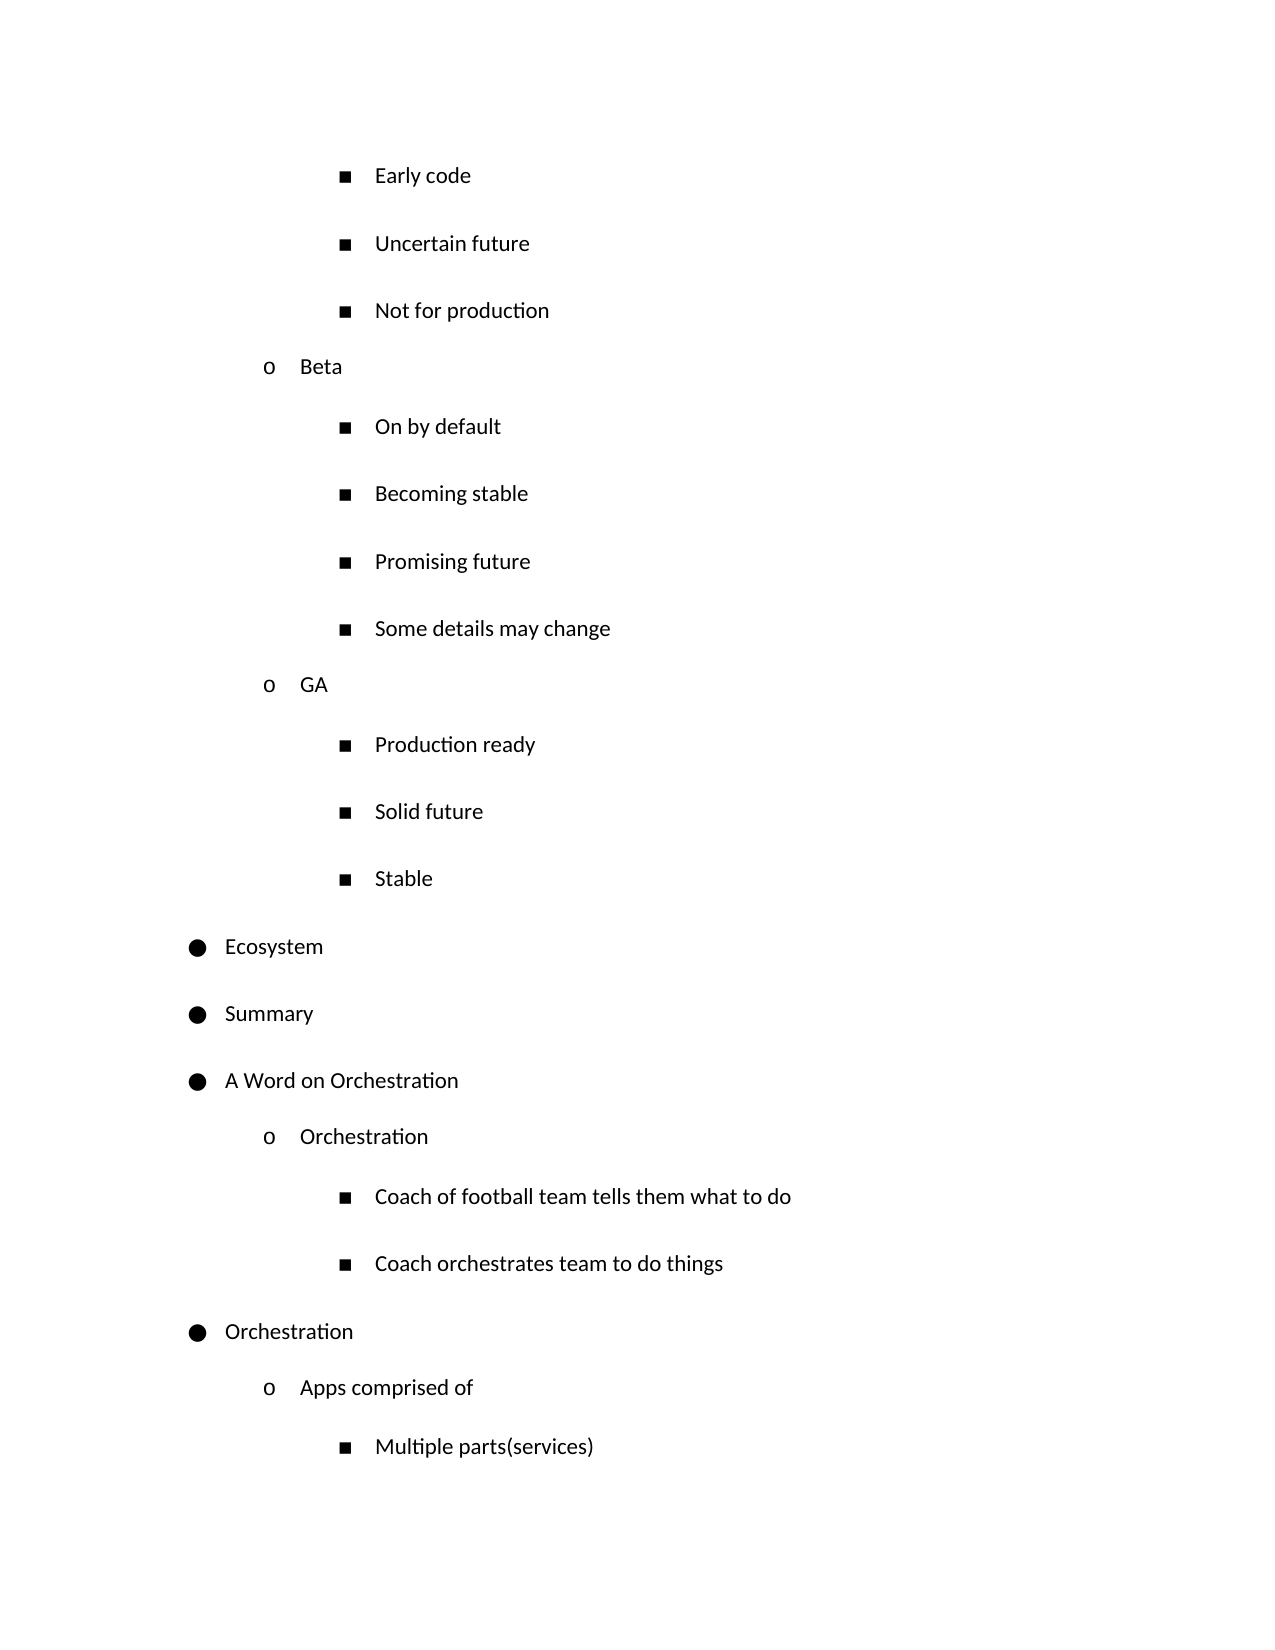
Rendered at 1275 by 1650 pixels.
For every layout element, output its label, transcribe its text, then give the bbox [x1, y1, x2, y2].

list Coach of football team tells them what to do [337, 1171, 1125, 1217]
list Summary [187, 988, 1125, 1034]
list Multiple parts(services) [337, 1421, 1125, 1468]
list A Word on Orchestration [187, 1055, 1125, 1102]
list Not for production [337, 285, 1125, 332]
list Promising future [337, 535, 1125, 582]
list Early code [337, 150, 1125, 197]
list Becoming stable [337, 468, 1125, 515]
list Solid future [337, 785, 1125, 832]
list Beta [262, 352, 1125, 381]
list Stable [337, 853, 1125, 900]
list Production ready [337, 718, 1125, 765]
list On by default [337, 400, 1125, 447]
list Ecosystem [187, 920, 1125, 967]
list Some details may change [337, 602, 1125, 649]
list Orchestration [187, 1305, 1125, 1352]
list Orchestration [262, 1122, 1125, 1152]
list GA [262, 670, 1125, 699]
list Coach orchestrates team to do things [337, 1238, 1125, 1285]
list Uncertain future [337, 217, 1125, 264]
list Apps comprised of [262, 1373, 1125, 1402]
